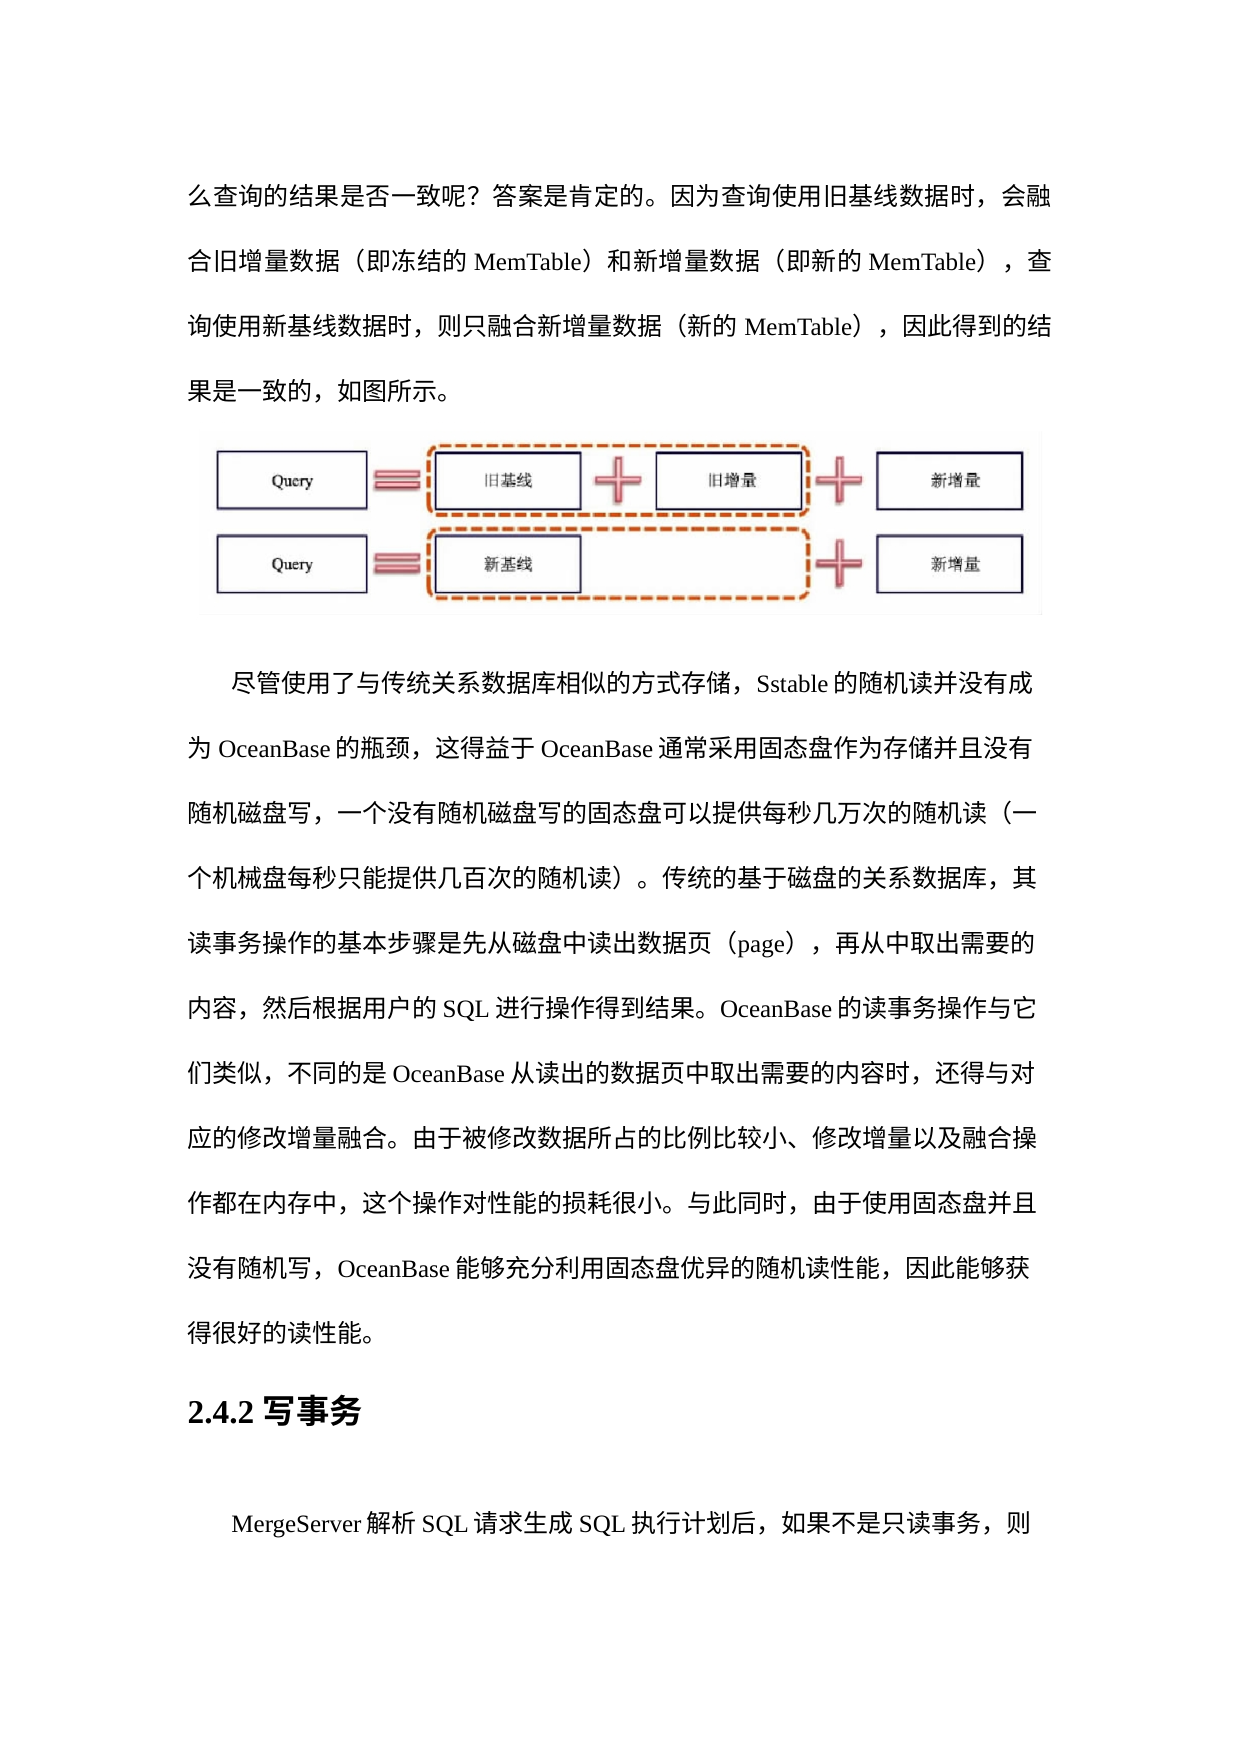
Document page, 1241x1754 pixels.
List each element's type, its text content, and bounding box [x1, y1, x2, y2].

subtitle 2.4.2 写事务 [187, 1377, 1053, 1442]
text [187, 1489, 1053, 1554]
text 尽管使用了与传统关系数据库相似的方式存储，Sstable的随机读并没有成为 OceanBase的瓶颈，这得益于OceanBase通常采用固态盘作为存储并且没有随机磁盘写，一个没有随机磁盘写的固态盘可以提供每秒几万次的随机读（一个机械盘每秒只能提供几百次的随机读）。传统的基于磁盘的关系数据库，其读事务操作的基本步骤是先从磁盘中读出数据页（page），再从中取出需要的内容，然后根据用户的SQL进行操作得到结果。OceanBase的读事务操作与它们类似，不同的是OceanBase从读出的数据页中取出需要的内容时，还得与对应的修改增量融合。由于被修改数据所占的比例比较小、修改增量以及融合操作都在内存中，这个操作对性能的损耗很小。与此同时，由于使用固态盘并且没有随机写，OceanBase能够充分利用固态盘优异的随机读性能，因此能够获得很好的读性能。 [187, 649, 1053, 1364]
picture [187, 422, 1053, 621]
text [187, 162, 1053, 422]
